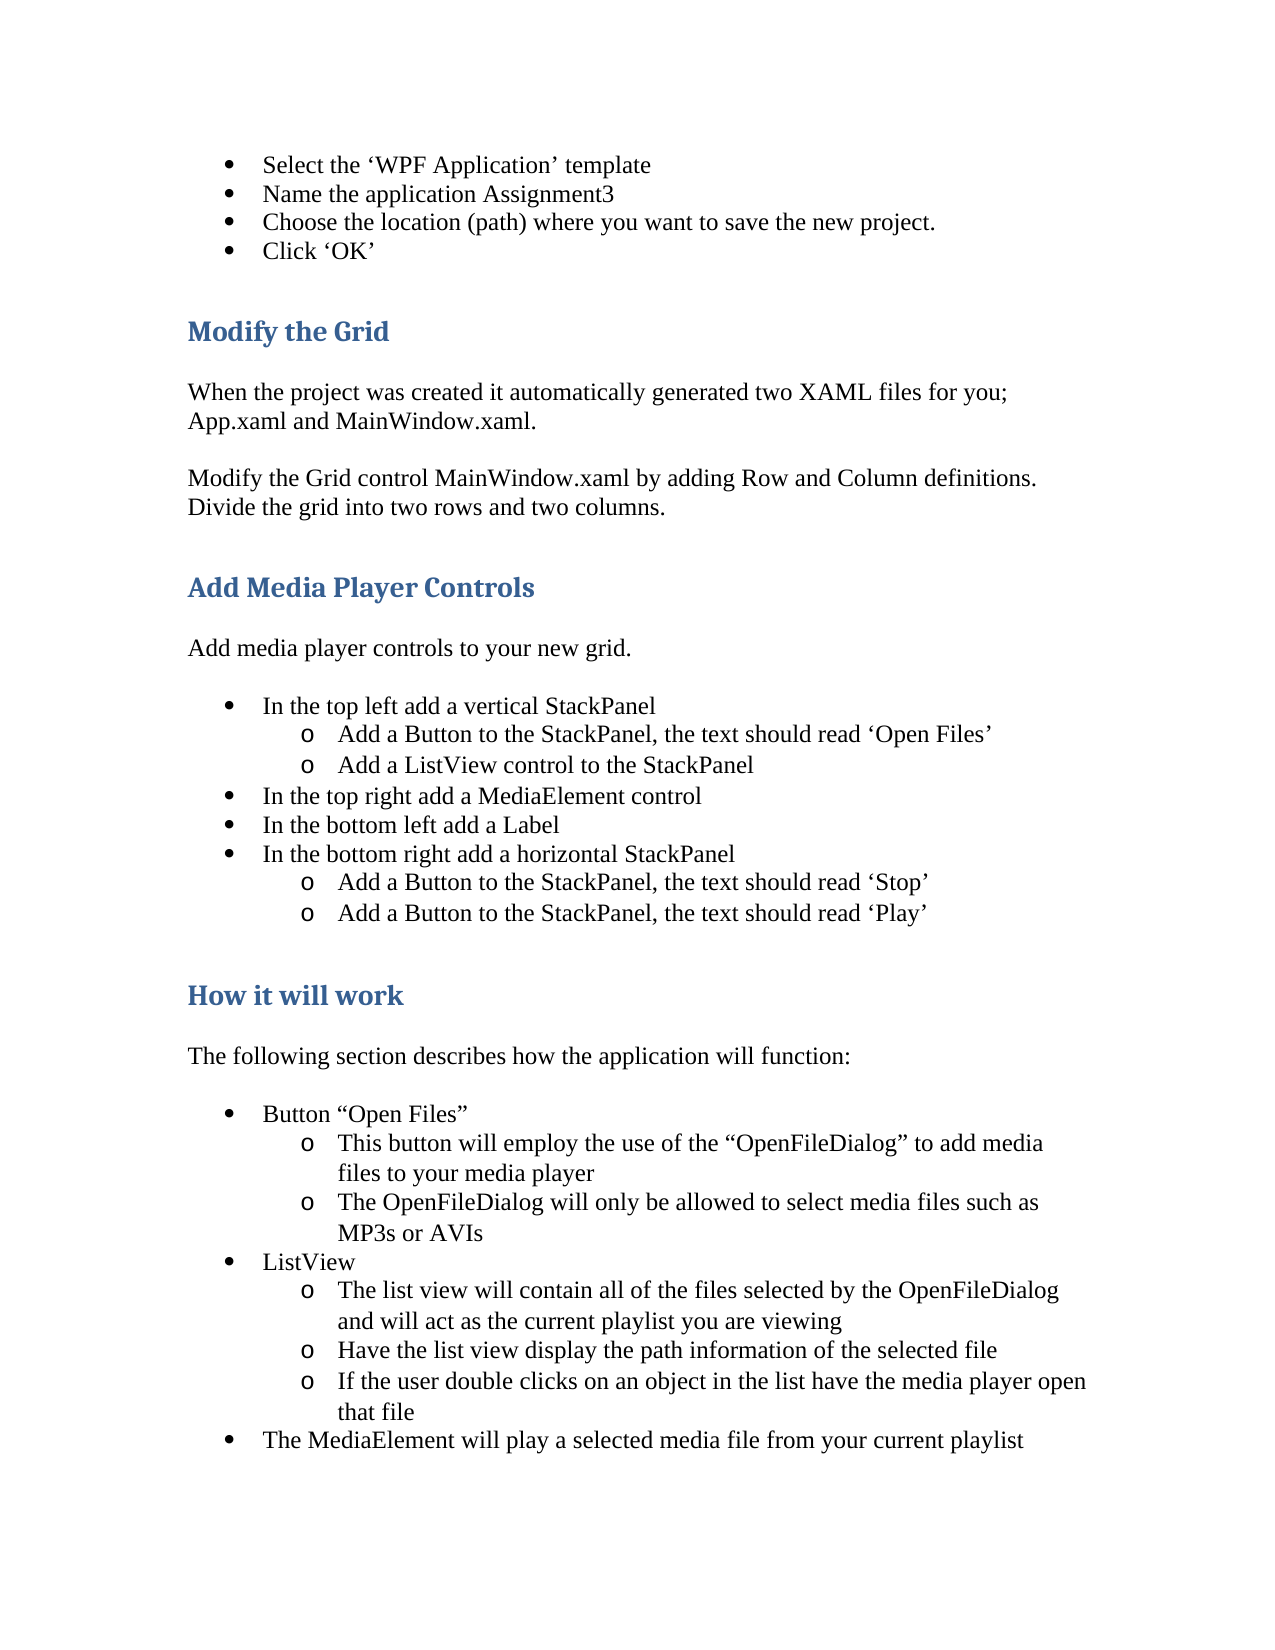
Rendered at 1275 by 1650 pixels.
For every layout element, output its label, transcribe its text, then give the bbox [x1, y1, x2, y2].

list Name the application Assignment3 [225, 179, 1087, 207]
list Add a Button to the StackPanel, the text should read ‘Play’ [300, 898, 1087, 929]
list Choose the location (path) where you want to save the new project. [225, 207, 1087, 236]
list Have the list view display the path information of the selected file [300, 1335, 1087, 1366]
list This button will employ the use of the “OpenFileDialog” to add media files to your media player [300, 1128, 1087, 1187]
list The MediaElement will play a selected media file from your current playlist [225, 1426, 1087, 1454]
list Select the ‘WPF Application’ template [225, 150, 1087, 179]
text The following section describes how the application will function: [187, 1041, 1087, 1070]
list ListView [225, 1247, 1087, 1276]
list If the user double clicks on an object in the list have the media player open that file [300, 1366, 1087, 1426]
list The OpenFileDialog will only be allowed to select media files such as MP3s or AVIs [300, 1187, 1087, 1247]
subtitle Add Media Player Controls [187, 571, 1087, 604]
list In the top left add a vertical StackPanel [225, 691, 1087, 719]
list Add a Button to the StackPanel, the text should read ‘Stop’ [300, 867, 1087, 898]
text Add media player controls to your new grid. [187, 633, 1087, 662]
list Add a Button to the StackPanel, the text should read ‘Open Files’ [300, 719, 1087, 750]
subtitle How it will work [187, 979, 1087, 1013]
list Add a ListView control to the StackPanel [300, 750, 1087, 781]
subtitle Modify the Grid [187, 315, 1087, 348]
list In the bottom left add a Label [225, 810, 1087, 839]
list The list view will contain all of the files selected by the OpenFileDialog and will act as the current playlist you are viewing [300, 1276, 1087, 1335]
list Button “Open Files” [225, 1099, 1087, 1128]
text When the project was created it automatically generated two XAML files for you; App.xaml and MainWindow.xaml. Modify the Grid control MainWindow.xaml by adding Row and Column definitions. Divide the grid into two rows and two columns. [187, 377, 1087, 521]
list Click ‘OK’ [225, 236, 1087, 265]
list In the top right add a MediaElement control [225, 781, 1087, 810]
list In the bottom right add a horizontal StackPanel [225, 839, 1087, 867]
